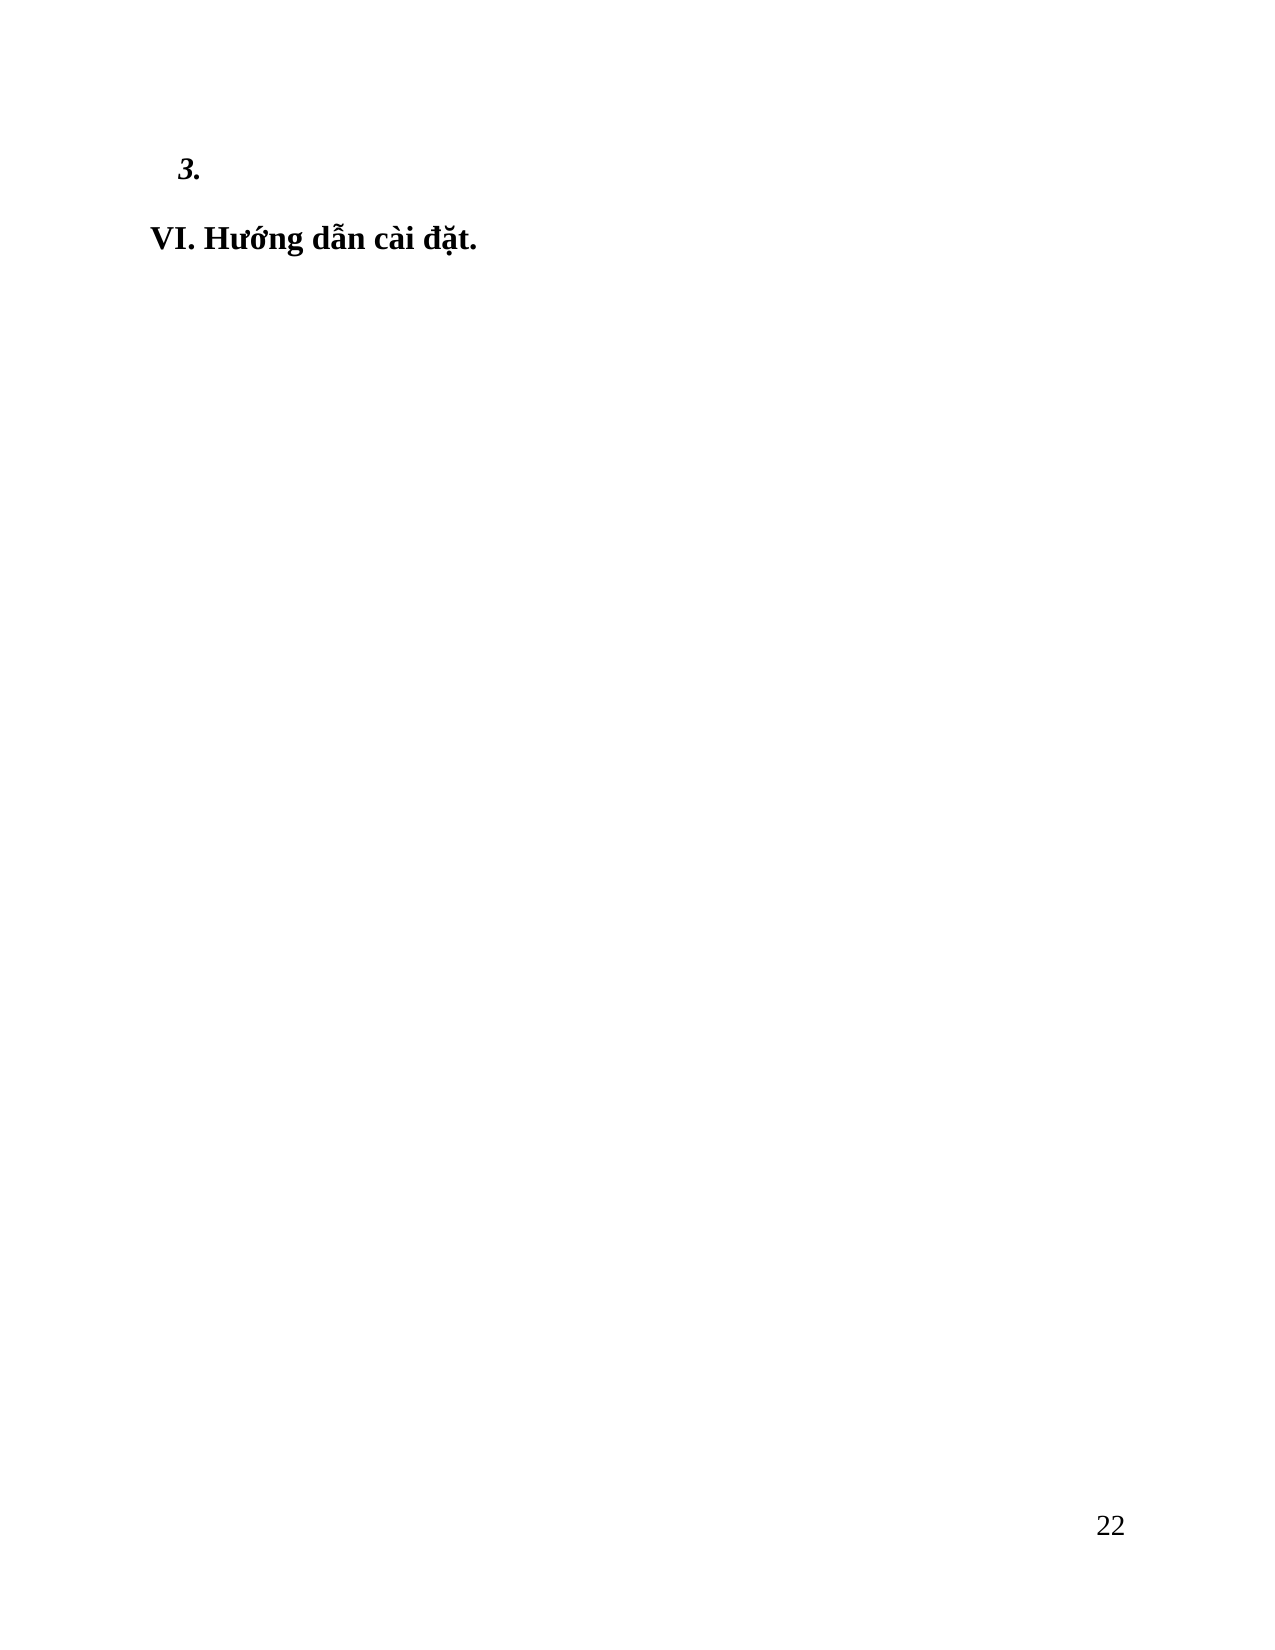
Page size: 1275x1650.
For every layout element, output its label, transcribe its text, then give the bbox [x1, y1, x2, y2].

subtitle Hướng dẫn cài đặt. [150, 218, 1125, 256]
